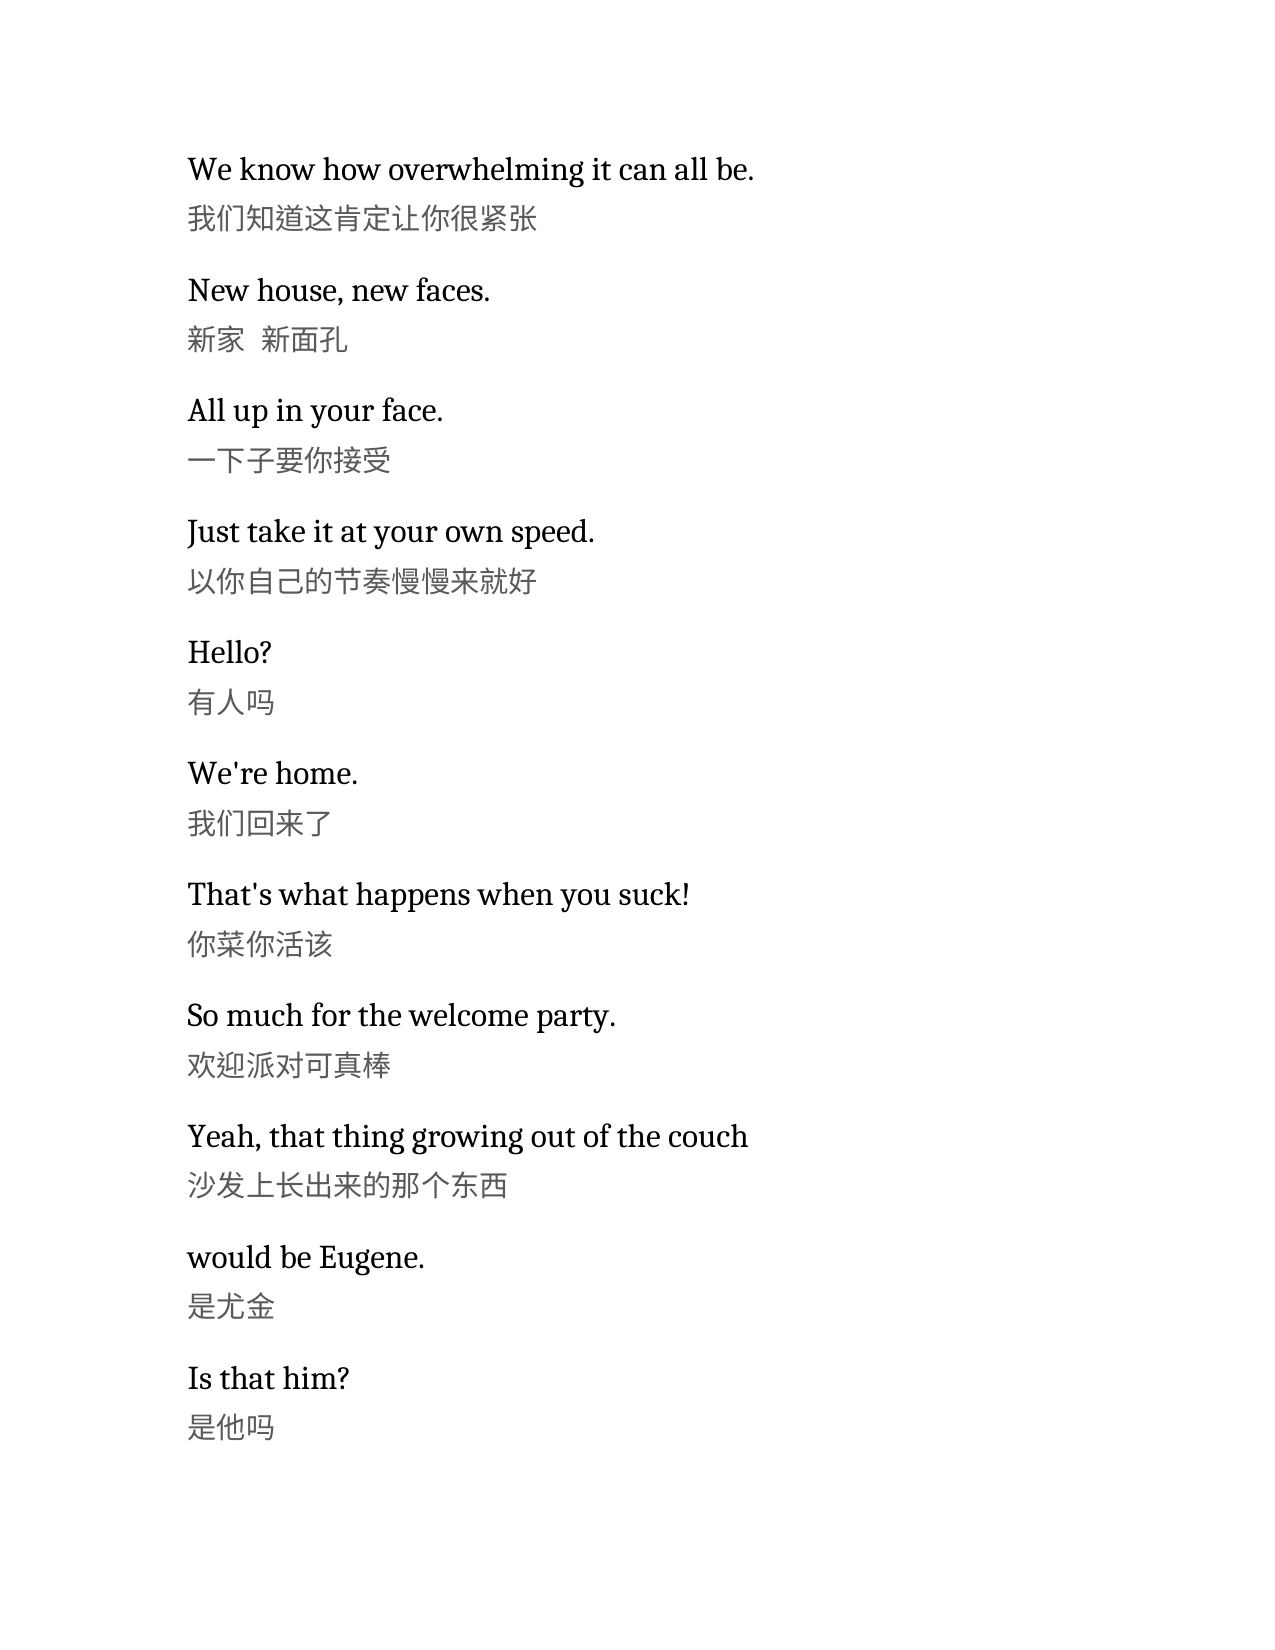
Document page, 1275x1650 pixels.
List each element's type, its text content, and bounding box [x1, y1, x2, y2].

text 有人吗 [187, 682, 1087, 722]
text 你菜你活该 [187, 924, 1087, 963]
text We're home. [187, 755, 1087, 793]
text Hello? [187, 634, 1087, 672]
text 以你自己的节奏慢慢来就好 [187, 561, 1087, 601]
text Yeah, that thing growing out of the couch [187, 1117, 1087, 1156]
text 是他吗 [187, 1408, 1087, 1447]
text 是尤金 [187, 1287, 1087, 1326]
text 欢迎派对可真棒 [187, 1045, 1087, 1084]
text Is that him? [187, 1359, 1087, 1398]
text 我们回来了 [187, 803, 1087, 843]
text All up in your face. [187, 392, 1087, 430]
text 沙发上长出来的那个东西 [187, 1166, 1087, 1205]
text would be Eugene. [187, 1238, 1087, 1277]
text That's what happens when you suck! [187, 876, 1087, 914]
text We know how overwhelming it can all be. [187, 150, 1087, 188]
text 一下子要你接受 [187, 440, 1087, 480]
text So much for the welcome party. [187, 997, 1087, 1035]
text 我们知道这肯定让你很紧张 [187, 198, 1087, 238]
text New house, new faces. [187, 271, 1087, 309]
text 新家 新面孔 [187, 319, 1087, 359]
text Just take it at your own speed. [187, 513, 1087, 551]
